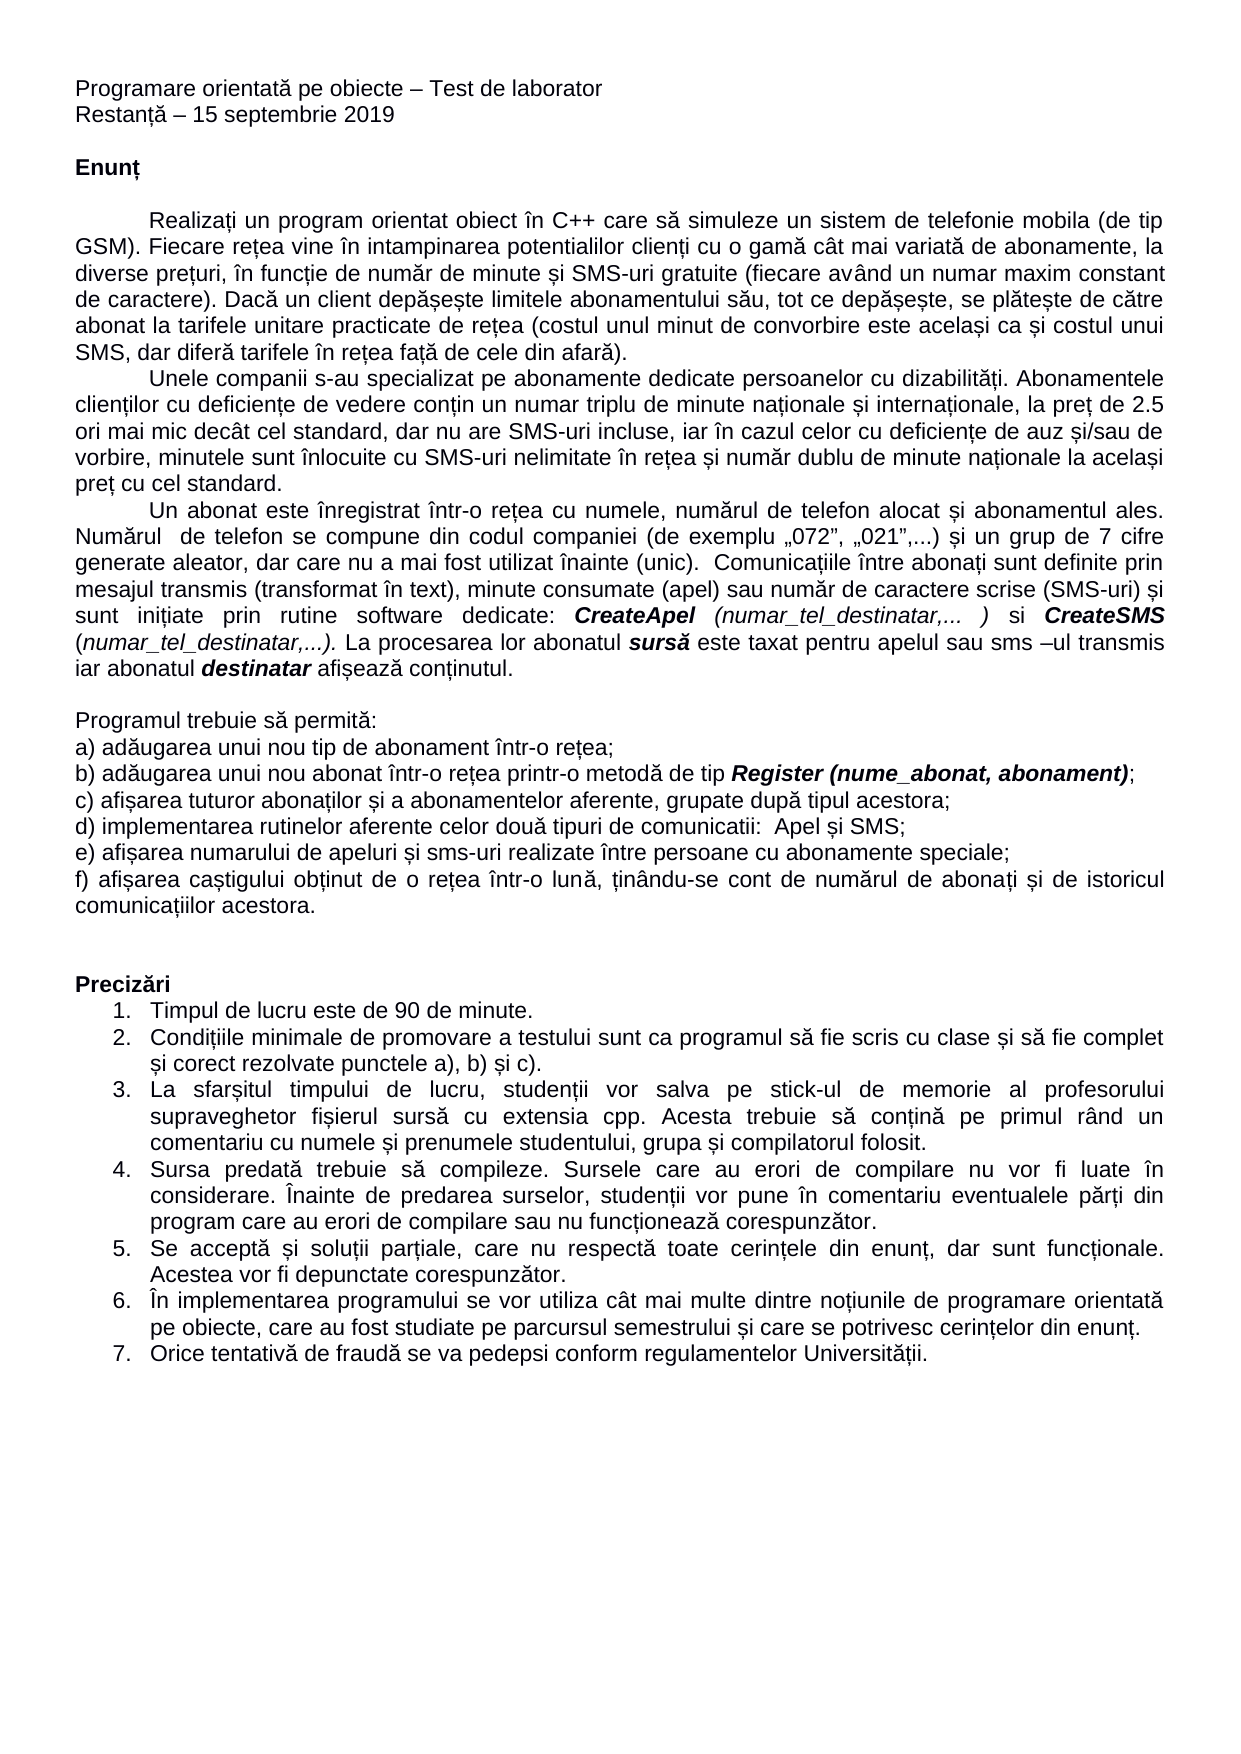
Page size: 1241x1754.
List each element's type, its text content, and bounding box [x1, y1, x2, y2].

list Se acceptă și soluții parțiale, care nu respectă toate cerințele din enunț, dar sunt funcționale. Acestea vor fi depunctate corespunzător. [112, 1234, 1165, 1287]
text Realizați un program orientat obiect în C++ care să simuleze un sistem de telefonie mobila (de tip GSM). Fiecare rețea vine în intampinarea potentialilor clienți cu o gamă cât mai variată de abonamente, la diverse prețuri, în funcție de număr de minute și SMS-uri gratuite (fiecare având un numar maxim constant de caractere). Dacă un client depășește limitele abonamentului său, tot ce depășește, se plătește de către abonat la tarifele unitare practicate de rețea (costul unul minut de convorbire este același ca și costul unui SMS, dar diferă tarifele în rețea față de cele din afară). [75, 207, 1165, 365]
list Sursa predată trebuie să compileze. Sursele care au erori de compilare nu vor fi luate în considerare. Înainte de predarea surselor, studenții vor pune în comentariu eventualele părți din program care au erori de compilare sau nu funcționează corespunzător. [112, 1156, 1165, 1234]
list Timpul de lucru este de 90 de minute. [112, 997, 1165, 1024]
list În implementarea programului se vor utiliza cât mai multe dintre noțiunile de programare orientată pe obiecte, care au fost studiate pe parcursul semestrului și care se potrivesc cerințelor din enunț. [112, 1287, 1165, 1340]
text Enunț [75, 154, 1165, 180]
text c) afișarea tuturor abonaților și a abonamentelor aferente, grupate după tipul acestora; [75, 787, 1165, 813]
text d) implementarea rutinelor aferente celor douǎ tipuri de comunicatii: Apel și SMS; [75, 813, 1165, 839]
list Orice tentativă de fraudă se va pedepsi conform regulamentelor Universității. [112, 1340, 1165, 1366]
text Programare orientată pe obiecte – Test de laborator [75, 75, 1165, 101]
text Un abonat este înregistrat într-o rețea cu numele, numărul de telefon alocat și abonamentul ales. Numărul de telefon se compune din codul companiei (de exemplu „072”, „021”,...) și un grup de 7 cifre generate aleator, dar care nu a mai fost utilizat înainte (unic). Comunicațiile între abonați sunt definite prin mesajul transmis (transformat în text), minute consumate (apel) sau număr de caractere scrise (SMS-uri) și sunt inițiate prin rutine software dedicate: CreateApel (numar_tel_destinatar,... ) si CreateSMS (numar_tel_destinatar,...). La procesarea lor abonatul sursă este taxat pentru apelul sau sms –ul transmis iar abonatul destinatar afișează conținutul. [75, 497, 1165, 681]
text Unele companii s-au specializat pe abonamente dedicate persoanelor cu dizabilități. Abonamentele clienților cu deficiențe de vedere conțin un numar triplu de minute naționale și internaționale, la preț de 2.5 ori mai mic decât cel standard, dar nu are SMS-uri incluse, iar în cazul celor cu deficiențe de auz și/sau de vorbire, minutele sunt înlocuite cu SMS-uri nelimitate în rețea și număr dublu de minute naționale la același preț cu cel standard. [75, 365, 1165, 497]
text a) adăugarea unui nou tip de abonament într-o rețea; [75, 734, 1165, 760]
text f) afișarea caștigului obținut de o rețea într-o lună, ținându-se cont de numărul de abonați și de istoricul comunicațiilor acestora. [75, 866, 1165, 918]
list La sfarșitul timpului de lucru, studenții vor salva pe stick-ul de memorie al profesorului supraveghetor fișierul sursă cu extensia cpp. Acesta trebuie să conțină pe primul rând un comentariu cu numele și prenumele studentului, grupa și compilatorul folosit. [112, 1076, 1165, 1156]
text Restanță – 15 septembrie 2019 [75, 101, 1165, 128]
text b) adăugarea unui nou abonat într-o rețea printr-o metodă de tip Register (nume_abonat, abonament); [75, 760, 1165, 787]
list Condițiile minimale de promovare a testului sunt ca programul să fie scris cu clase și să fie complet și corect rezolvate punctele a), b) și c). [112, 1024, 1165, 1076]
text e) afișarea numarului de apeluri și sms-uri realizate între persoane cu abonamente speciale; [75, 839, 1165, 866]
text Precizări [75, 971, 1165, 997]
text Programul trebuie să permită: [75, 707, 1165, 734]
